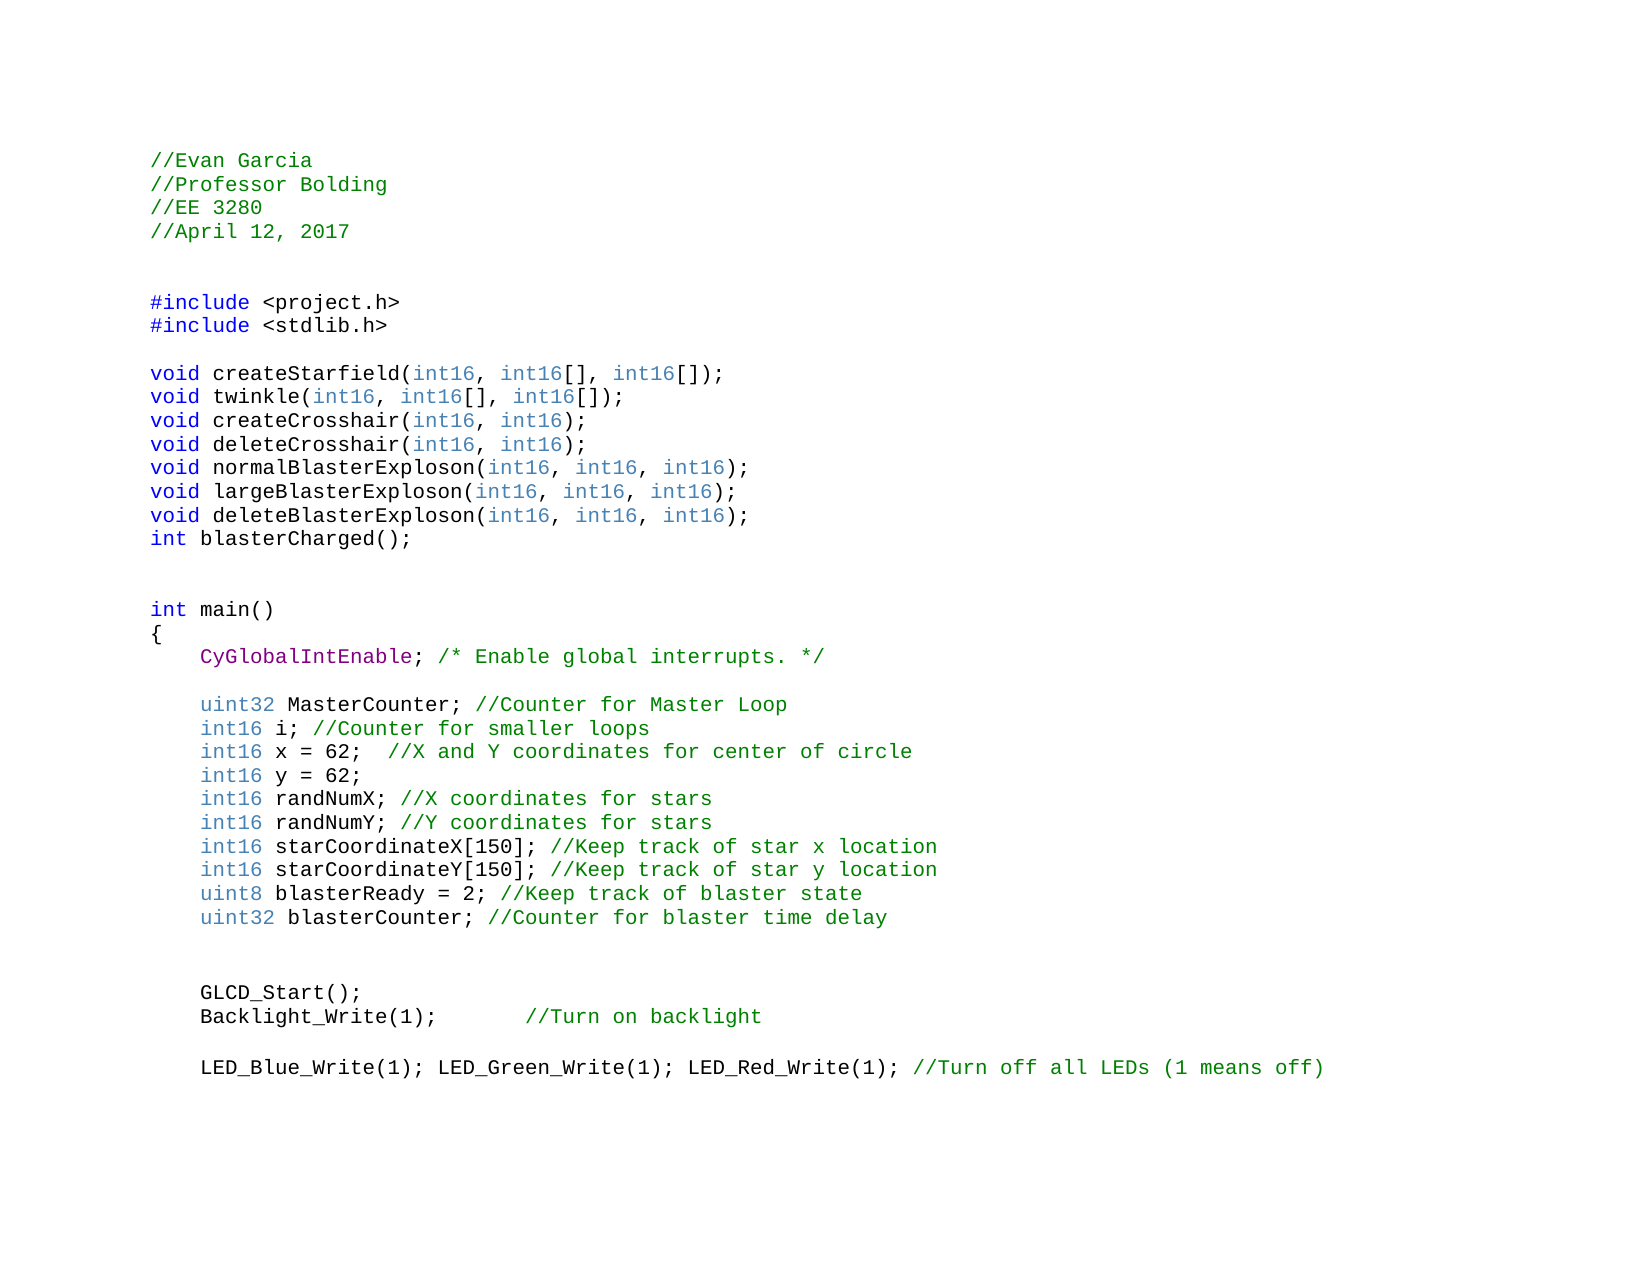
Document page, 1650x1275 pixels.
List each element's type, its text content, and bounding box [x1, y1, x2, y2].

text void createCrosshair(int16, int16); [150, 410, 1500, 434]
text uint32 blasterCounter; //Counter for blaster time delay [150, 907, 1500, 930]
text Backlight_Write(1); //Turn on backlight [150, 1006, 1500, 1029]
text { [150, 623, 1500, 647]
text //April 12, 2017 [150, 221, 1500, 244]
text void deleteCrosshair(int16, int16); [150, 434, 1500, 457]
text //Professor Bolding [150, 174, 1500, 197]
text LED_Blue_Write(1); LED_Green_Write(1); LED_Red_Write(1); //Turn off all LEDs (1 means off) [150, 1057, 1500, 1081]
text int16 randNumY; //Y coordinates for stars [150, 812, 1500, 836]
text int16 starCoordinateX[150]; //Keep track of star x location [150, 836, 1500, 859]
text int16 y = 62; [150, 765, 1500, 788]
text int blasterCharged(); [150, 528, 1500, 552]
text GLCD_Start(); [150, 982, 1500, 1006]
text int16 randNumX; //X coordinates for stars [150, 788, 1500, 812]
text void twinkle(int16, int16[], int16[]); [150, 386, 1500, 410]
text void deleteBlasterExploson(int16, int16, int16); [150, 505, 1500, 528]
text void normalBlasterExploson(int16, int16, int16); [150, 457, 1500, 481]
text int main() [150, 599, 1500, 623]
text void createStarfield(int16, int16[], int16[]); [150, 363, 1500, 386]
text int16 x = 62; //X and Y coordinates for center of circle [150, 741, 1500, 765]
text //Evan Garcia [150, 150, 1500, 174]
text #include <stdlib.h> [150, 316, 1500, 339]
text #include <project.h> [150, 292, 1500, 316]
text //EE 3280 [150, 197, 1500, 221]
text int16 starCoordinateY[150]; //Keep track of star y location [150, 859, 1500, 883]
text uint32 MasterCounter; //Counter for Master Loop [150, 694, 1500, 717]
text void largeBlasterExploson(int16, int16, int16); [150, 481, 1500, 505]
text CyGlobalIntEnable; /* Enable global interrupts. */ [150, 647, 1500, 670]
text uint8 blasterReady = 2; //Keep track of blaster state [150, 883, 1500, 907]
text int16 i; //Counter for smaller loops [150, 717, 1500, 741]
